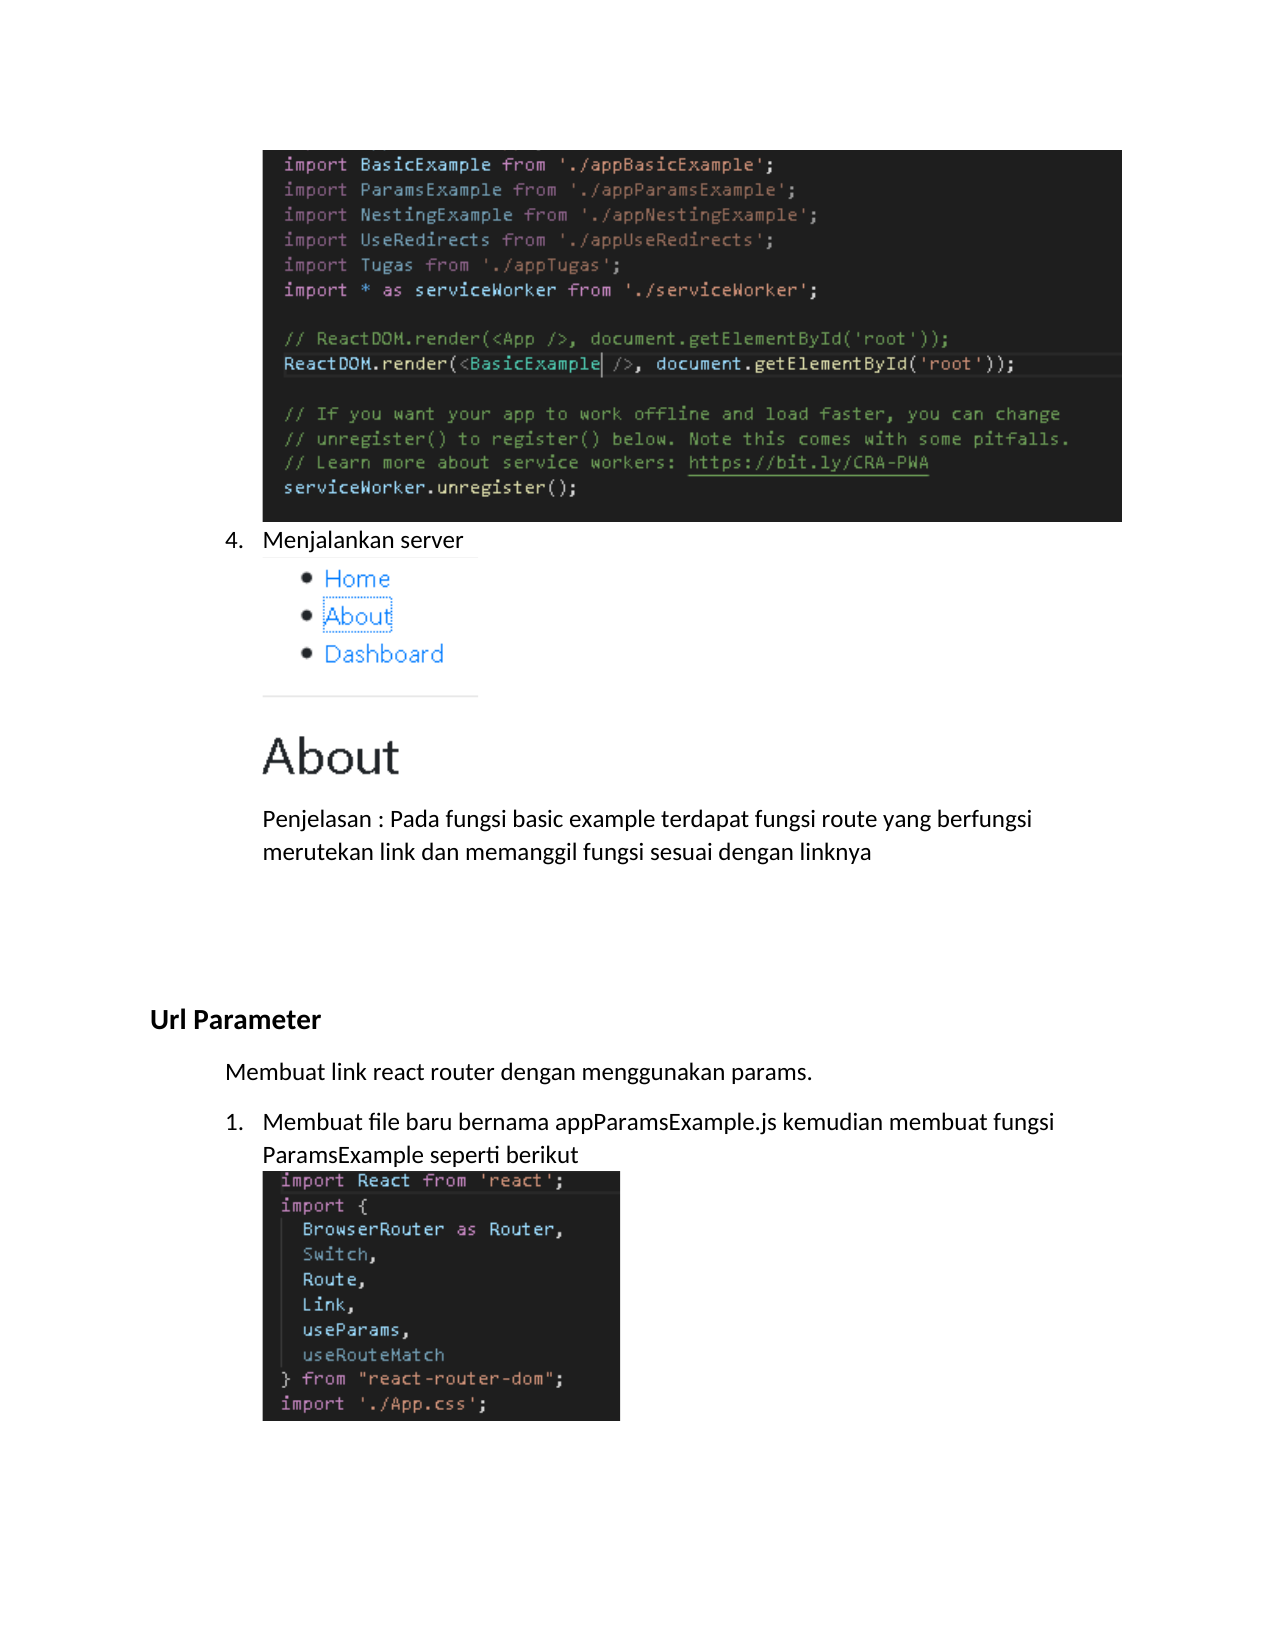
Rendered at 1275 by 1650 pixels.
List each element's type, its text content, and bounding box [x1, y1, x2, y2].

picture [262, 150, 1122, 522]
picture [262, 557, 479, 801]
list Membuat file baru bernama appParamsExample.js kemudian membuat fungsi ParamsExample seperti berikut [225, 1106, 1125, 1169]
text Url Parameter [150, 1001, 1125, 1036]
list Penjelasan : Pada fungsi basic example terdapat fungsi route yang berfungsi merutekan link dan memanggil fungsi sesuai dengan linknya [262, 803, 1125, 866]
text Membuat link react router dengan menggunakan params. [150, 1056, 1125, 1086]
picture [262, 1171, 621, 1421]
list Menjalankan server [225, 524, 1125, 554]
